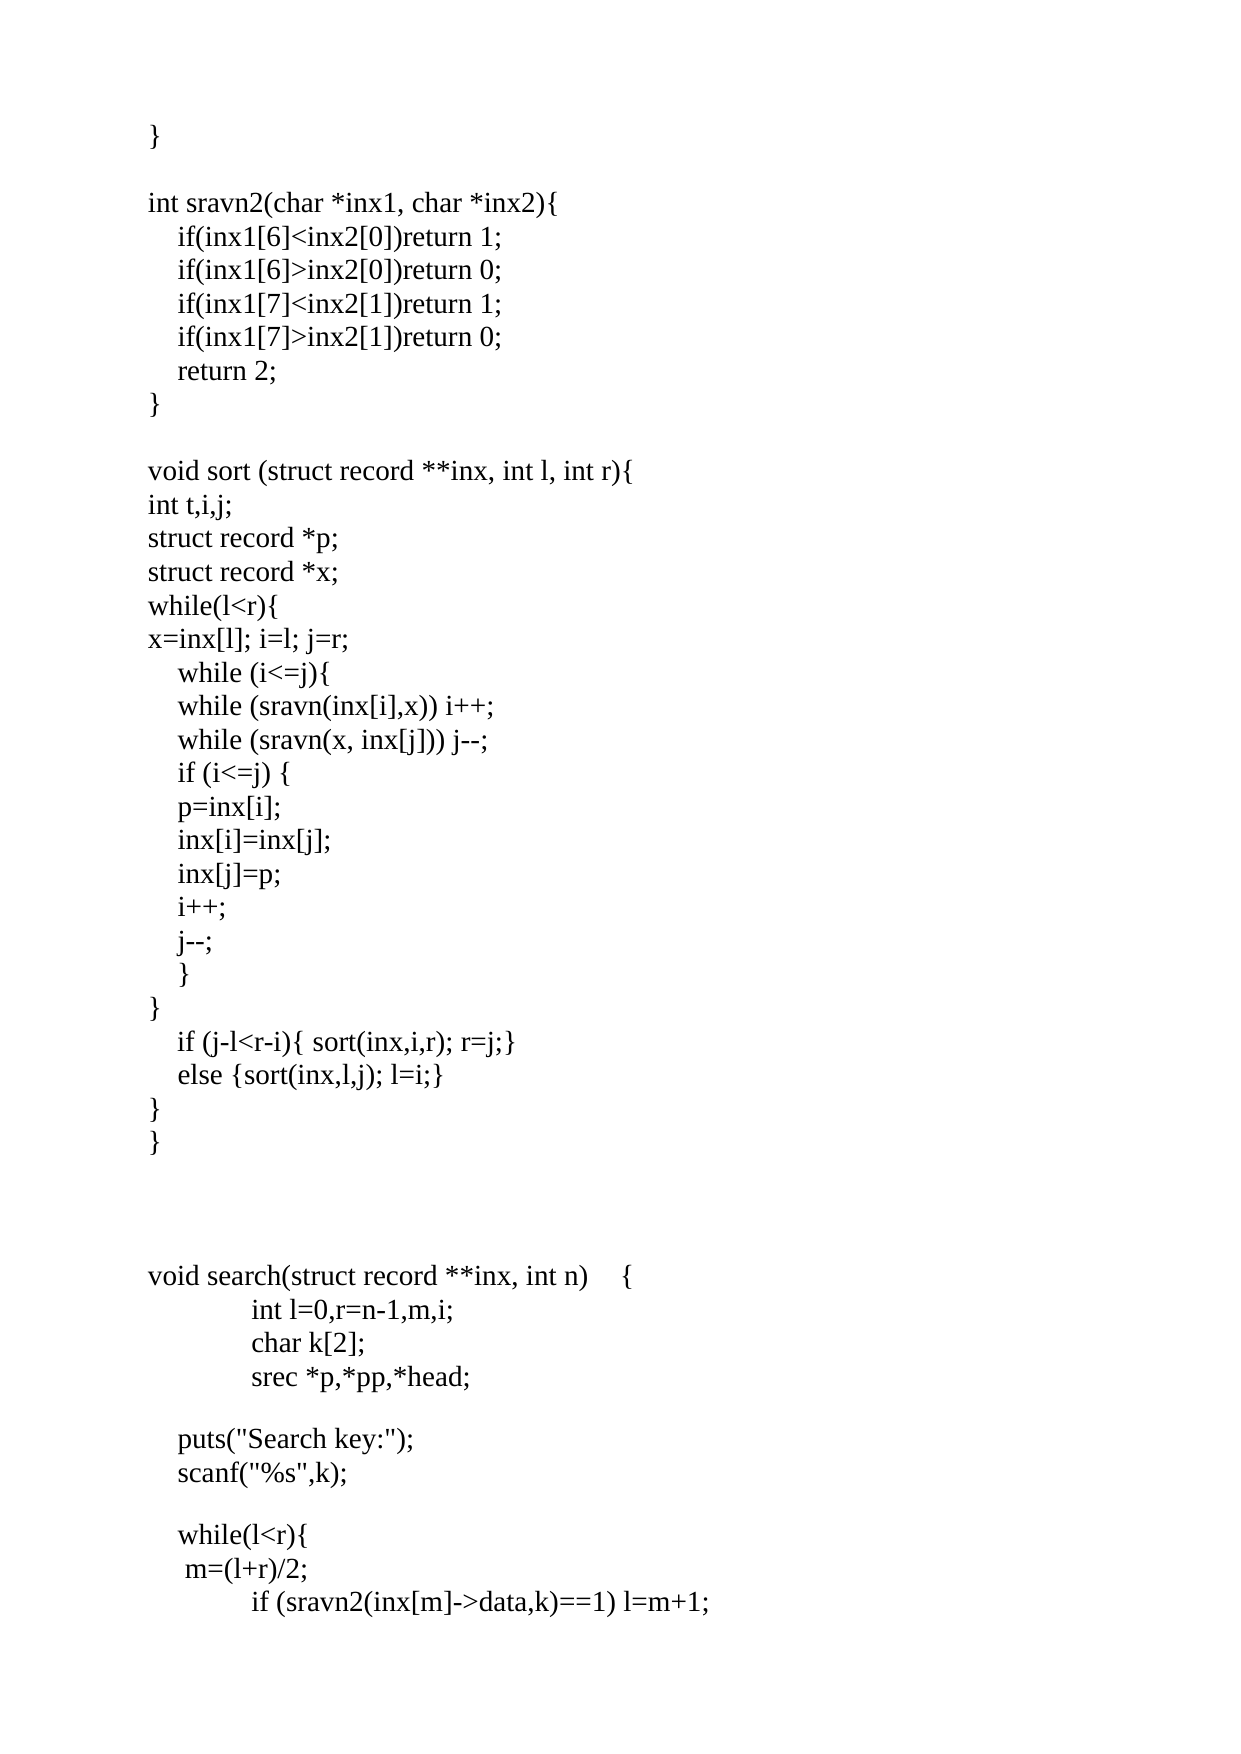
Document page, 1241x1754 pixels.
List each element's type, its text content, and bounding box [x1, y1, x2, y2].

text if(inx1[6]<inx2[0])return 1; [148, 219, 1093, 252]
text else {sort(inx,l,j); l=i;} [148, 1057, 1093, 1091]
text while(l<r){ [148, 588, 1093, 621]
text scanf("%s",k); [148, 1455, 1093, 1488]
text if (sravn2(inx[m]->data,k)==1) l=m+1; [148, 1584, 1093, 1618]
text } [148, 386, 1093, 420]
text inx[j]=p; [148, 856, 1093, 889]
text } [148, 990, 1093, 1024]
text if(inx1[7]>inx2[1])return 0; [148, 319, 1093, 353]
text j--; [148, 923, 1093, 957]
text while(l<r){ [148, 1517, 1093, 1551]
text if(inx1[6]>inx2[0])return 0; [148, 252, 1093, 286]
text } [148, 1091, 1093, 1124]
text if (i<=j) { [148, 755, 1093, 789]
text return 2; [148, 353, 1093, 386]
text struct record *x; [148, 554, 1093, 588]
text int t,i,j; [148, 487, 1093, 521]
text void search(struct record **inx, int n) { [148, 1258, 1093, 1292]
text } [148, 1124, 1093, 1158]
text m=(l+r)/2; [148, 1551, 1093, 1584]
text puts("Search key:"); [148, 1421, 1093, 1455]
text x=inx[l]; i=l; j=r; [148, 621, 1093, 655]
text } [148, 118, 1093, 152]
text } [148, 957, 1093, 990]
text i++; [148, 889, 1093, 923]
text inx[i]=inx[j]; [148, 822, 1093, 856]
text while (sravn(x, inx[j])) j--; [148, 722, 1093, 755]
text p=inx[i]; [148, 789, 1093, 822]
text struct record *p; [148, 521, 1093, 554]
text while (sravn(inx[i],x)) i++; [148, 688, 1093, 722]
text int sravn2(char *inx1, char *inx2){ [148, 185, 1093, 219]
text void sort (struct record **inx, int l, int r){ [148, 453, 1093, 487]
text if(inx1[7]<inx2[1])return 1; [148, 286, 1093, 319]
text while (i<=j){ [148, 655, 1093, 688]
text int l=0,r=n-1,m,i; [148, 1292, 1093, 1326]
text char k[2]; [148, 1326, 1093, 1359]
text srec *p,*pp,*head; [148, 1359, 1093, 1393]
text if (j-l<r-i){ sort(inx,i,r); r=j;} [148, 1024, 1093, 1057]
